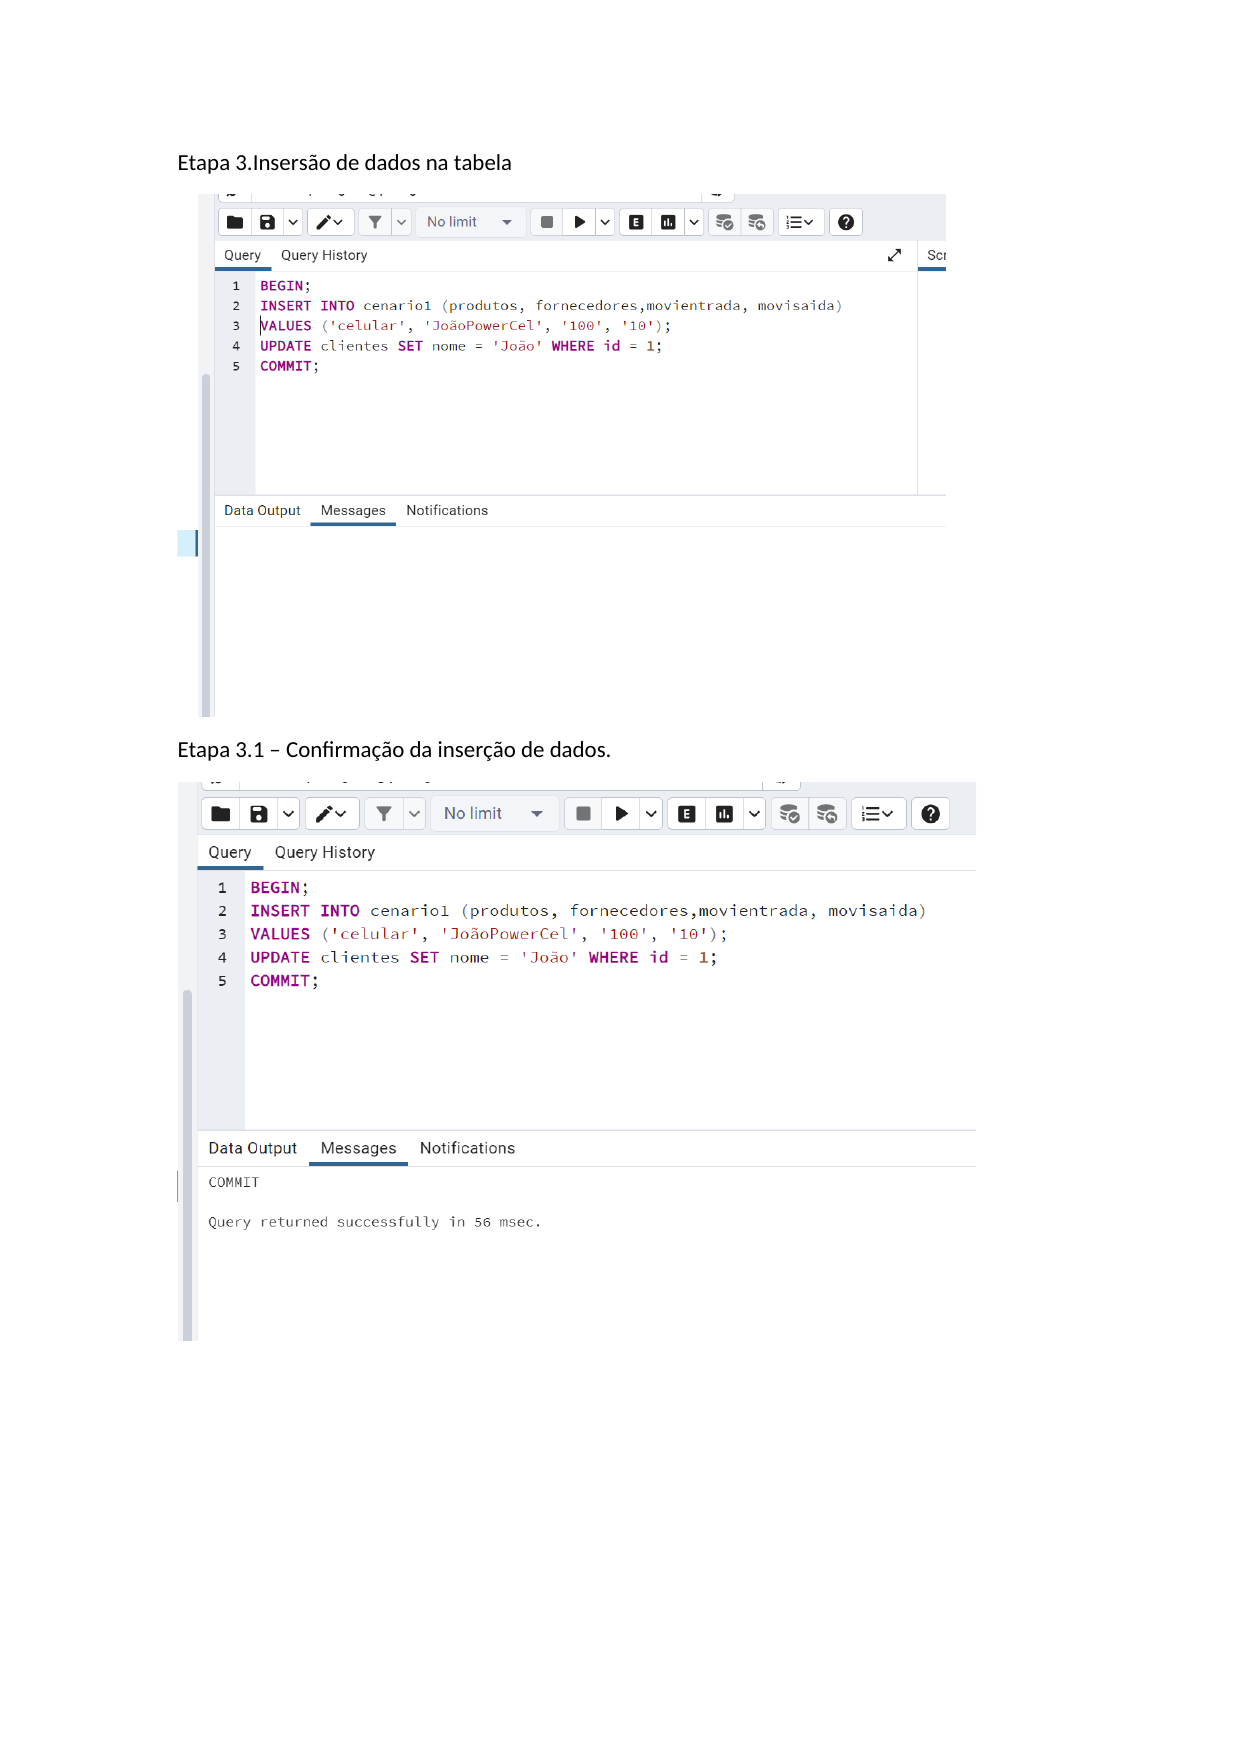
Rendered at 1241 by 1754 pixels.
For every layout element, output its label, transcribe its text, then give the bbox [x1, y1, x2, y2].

picture [177, 194, 946, 717]
text Etapa 3.Insersão de dados na tabela [177, 148, 1063, 176]
text Etapa 3.1 – Confirmação da inserção de dados. [177, 735, 1063, 763]
picture [177, 782, 977, 1341]
